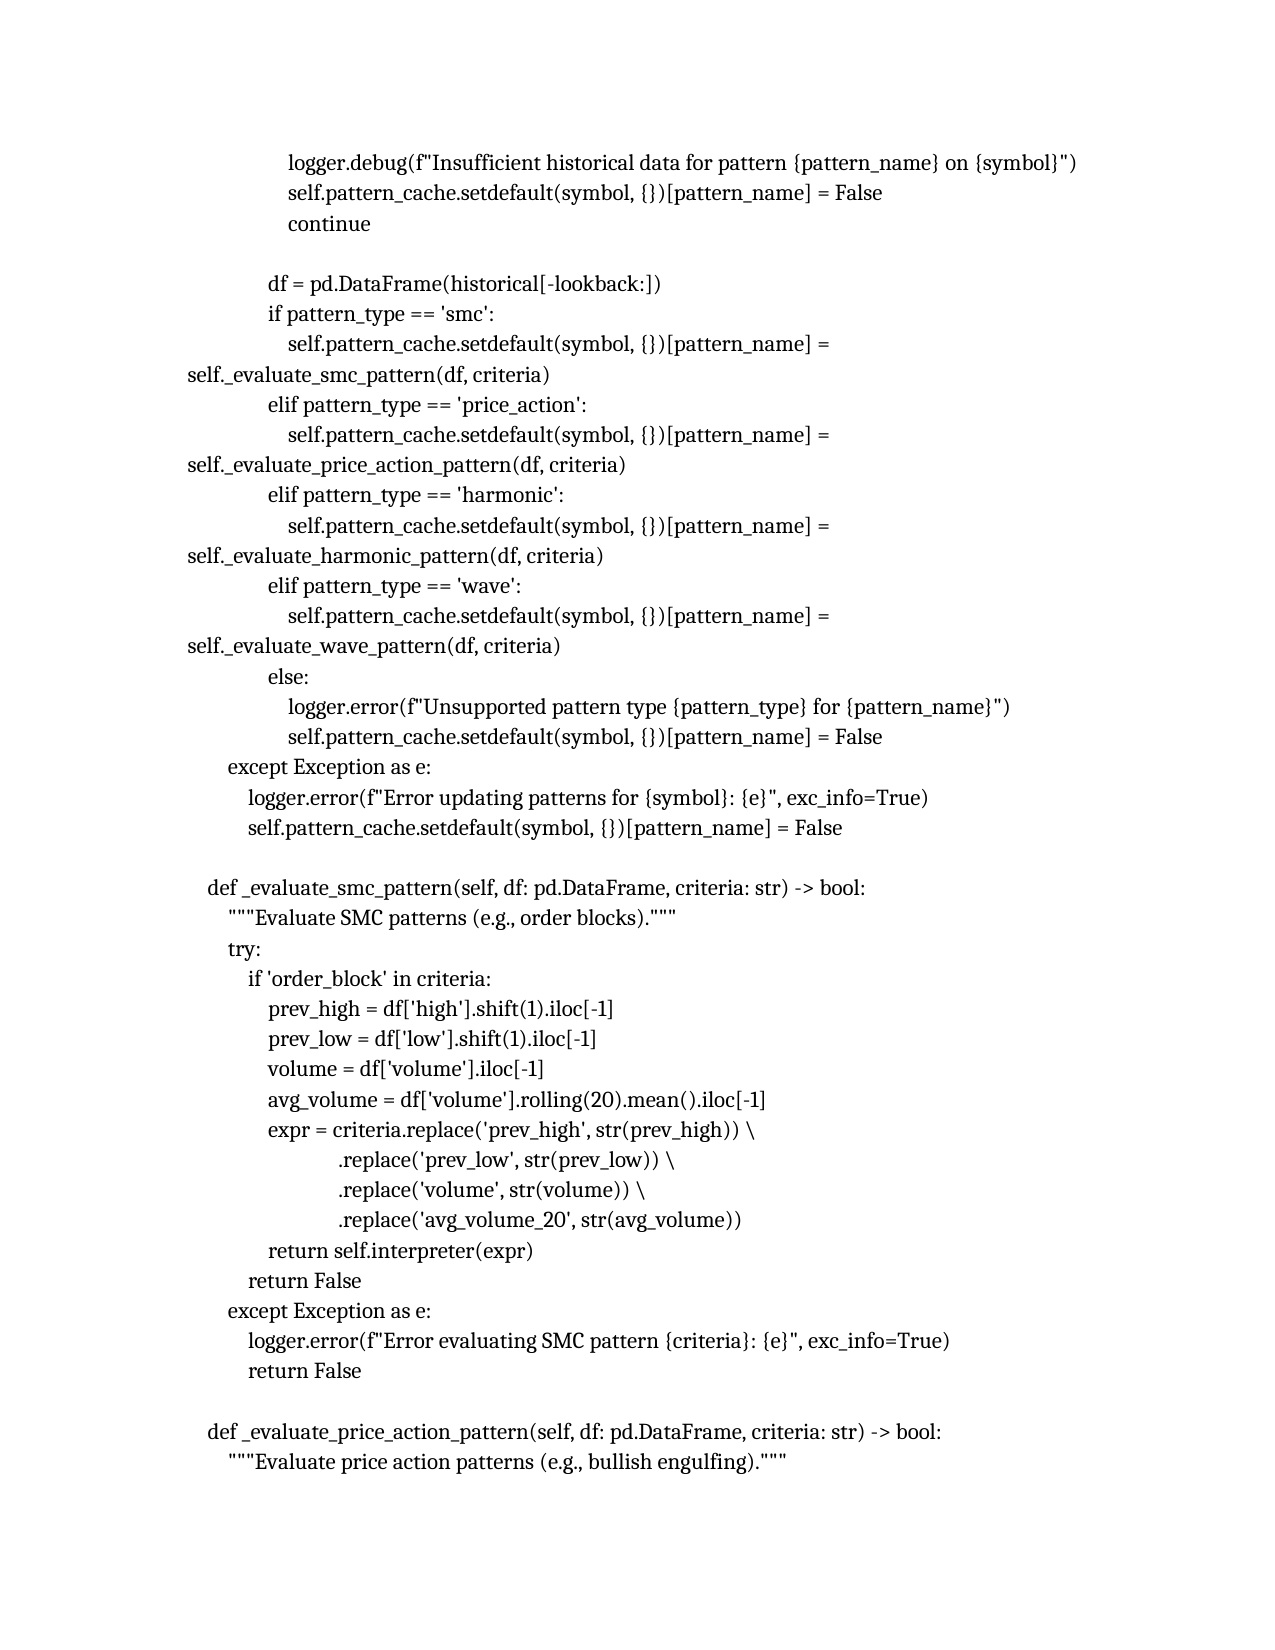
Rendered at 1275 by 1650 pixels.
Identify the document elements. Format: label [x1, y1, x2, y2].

text [187, 150, 1087, 1475]
